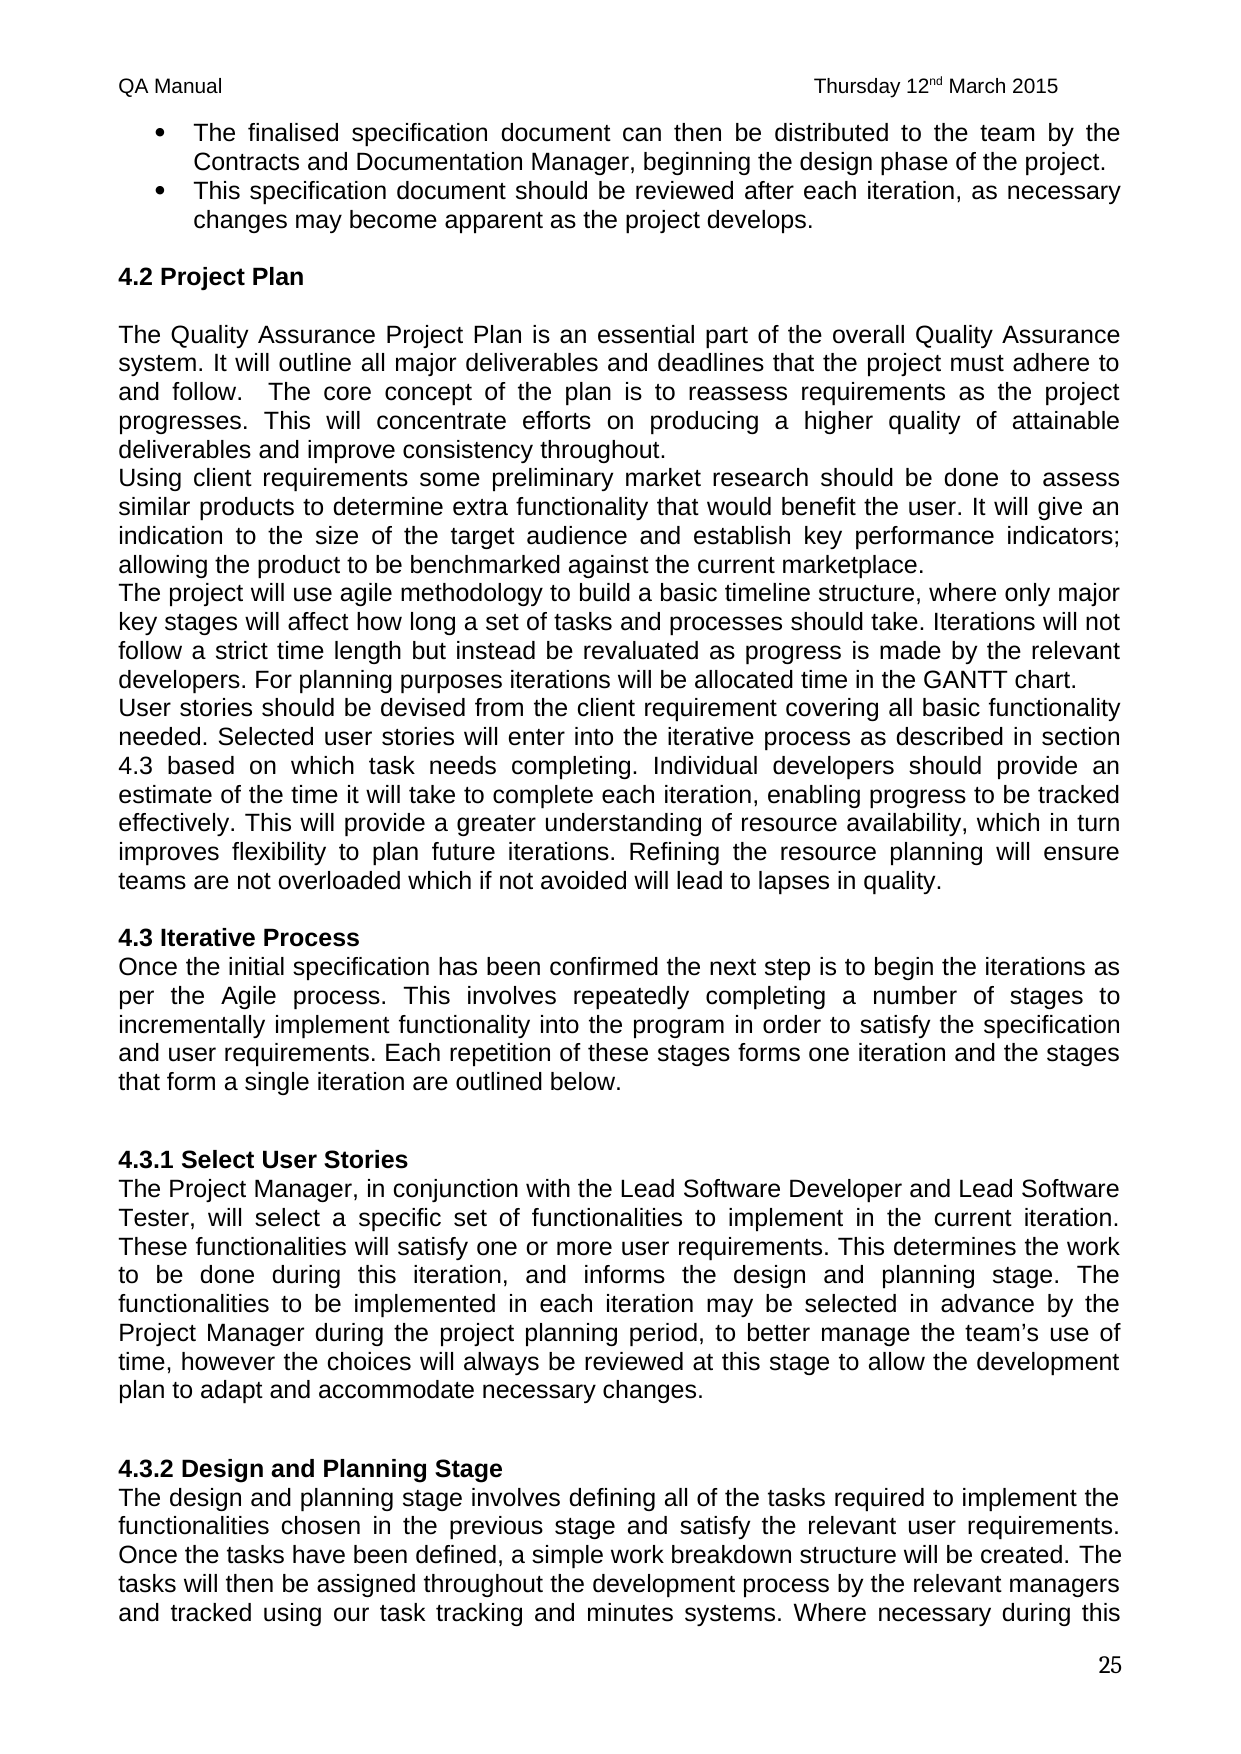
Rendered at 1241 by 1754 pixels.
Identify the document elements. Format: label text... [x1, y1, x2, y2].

text Once the initial specification has been confirmed the next step is to begin the iterations as per the Agile process. This involves repeatedly completing a number of stages to incrementally implement functionality into the program in order to satisfy the specification and user requirements. Each repetition of these stages forms one iteration and the stages that form a single iteration are outlined below. [118, 952, 1122, 1096]
list The finalised specification document can then be distributed to the team by the Contracts and Documentation Manager, beginning the design phase of the project. [156, 118, 1122, 176]
text The project will use agile methodology to build a basic timeline structure, where only major key stages will affect how long a set of tasks and processes should take. Iterations will not follow a strict time length but instead be revaluated as progress is made by the relevant developers. For planning purposes iterations will be allocated time in the GANTT chart. [118, 578, 1122, 693]
list This specification document should be reviewed after each iteration, as necessary changes may become apparent as the project develops. [156, 176, 1122, 233]
subtitle Select User Stories [118, 1145, 1122, 1174]
text Using client requirements some preliminary market research should be done to assess similar products to determine extra functionality that would benefit the user. It will give an indication to the size of the target audience and establish key performance indicators; allowing the product to be benchmarked against the current marketplace. [118, 463, 1122, 578]
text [118, 1482, 1122, 1626]
text The Project Manager, in conjunction with the Lead Software Developer and Lead Software Tester, will select a specific set of functionalities to implement in the current iteration. These functionalities will satisfy one or more user requirements. This determines the work to be done during this iteration, and informs the design and planning stage. The functionalities to be implemented in each iteration may be selected in advance by the Project Manager during the project planning period, to better manage the team’s use of time, however the choices will always be reviewed at this stage to allow the development plan to adapt and accommodate necessary changes. [118, 1174, 1122, 1404]
subtitle Design and Planning Stage [118, 1454, 1122, 1482]
subtitle Project Plan [118, 262, 1122, 291]
text The Quality Assurance Project Plan is an essential part of the overall Quality Assurance system. It will outline all major deliverables and deadlines that the project must adhere to and follow. The core concept of the plan is to reassess requirements as the project progresses. This will concentrate efforts on producing a higher quality of attainable deliverables and improve consistency throughout. [118, 319, 1122, 463]
subtitle Iterative Process [118, 923, 1122, 952]
text User stories should be devised from the client requirement covering all basic functionality needed. Selected user stories will enter into the iterative process as described in section 4.3 based on which task needs completing. Individual developers should provide an estimate of the time it will take to complete each iteration, enabling progress to be tracked effectively. This will provide a greater understanding of resource availability, which in turn improves flexibility to plan future iterations. Refining the resource planning will ensure teams are not overloaded which if not avoided will lead to lapses in quality. [118, 693, 1122, 894]
